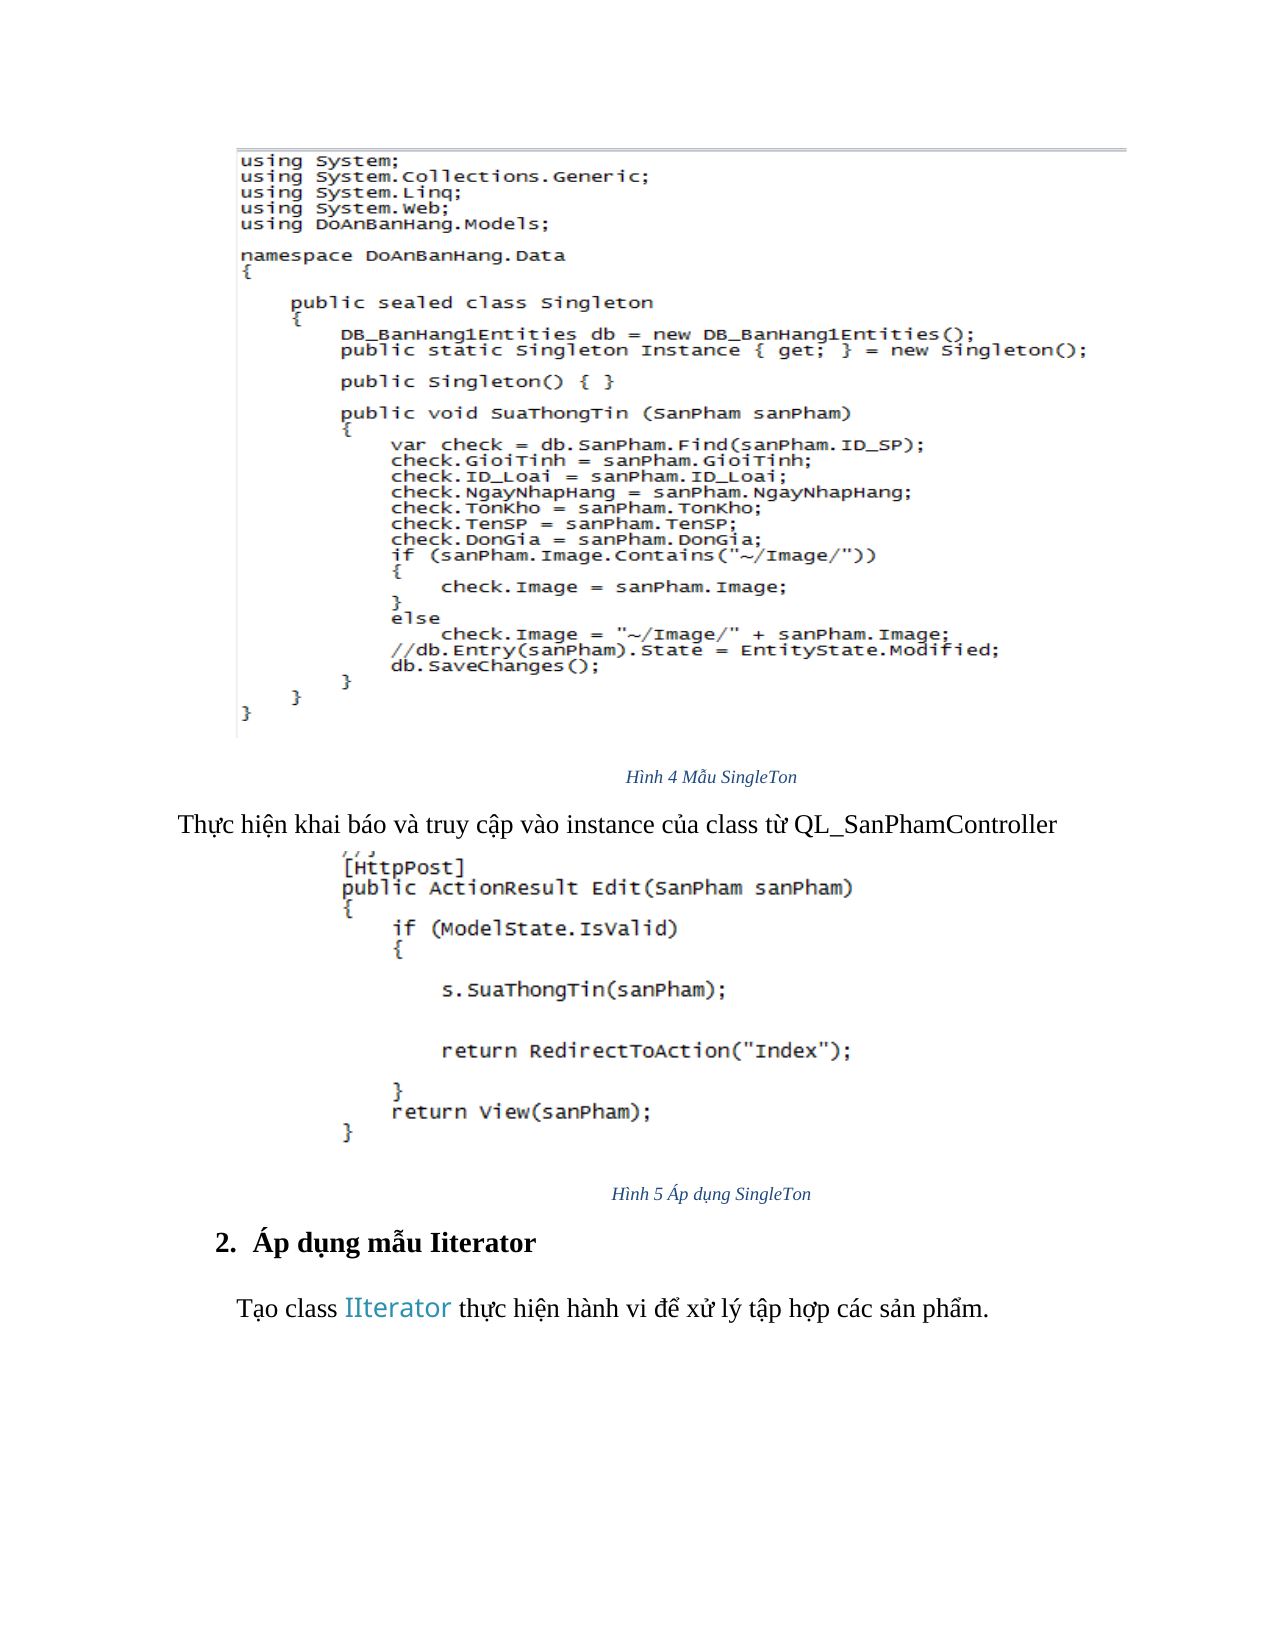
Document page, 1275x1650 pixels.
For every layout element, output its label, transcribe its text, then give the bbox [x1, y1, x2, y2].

picture [236, 148, 1127, 738]
text Thực hiện khai báo và truy cập vào instance của class từ QL_SanPhamController [177, 808, 1186, 839]
text Tạo class IIterator thực hiện hành vi để xử lý tập hợp các sản phẩm. [177, 1288, 1186, 1325]
subtitle Áp dụng mẫu Iiterator [215, 1225, 1186, 1259]
picture [331, 851, 1032, 1155]
